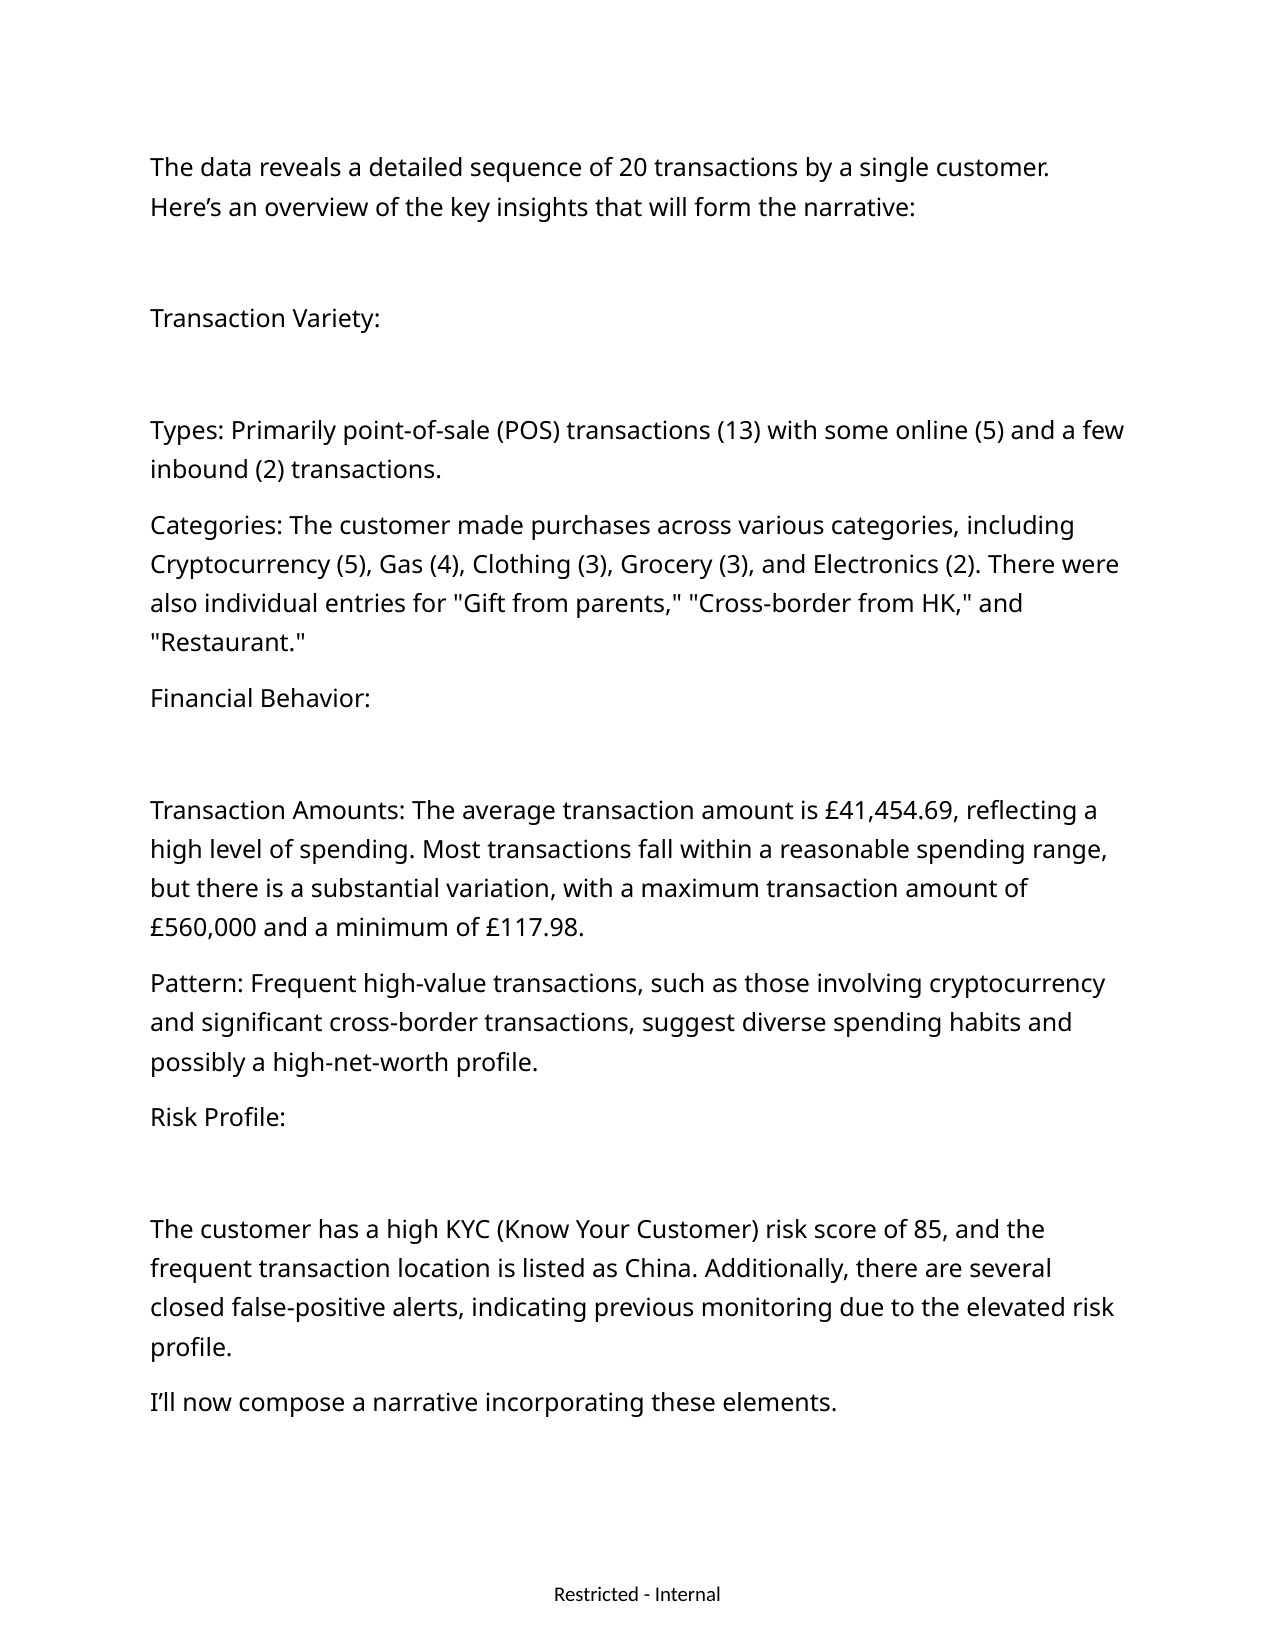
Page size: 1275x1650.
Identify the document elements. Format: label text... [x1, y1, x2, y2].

text Types: Primarily point-of-sale (POS) transactions (13) with some online (5) and a few inbound (2) transactions. [150, 412, 1125, 486]
text Transaction Amounts: The average transaction amount is £41,454.69, reflecting a high level of spending. Most transactions fall within a reasonable spending range, but there is a substantial variation, with a maximum transaction amount of £560,000 and a minimum of £117.98. [150, 792, 1125, 944]
text The customer has a high KYC (Know Your Customer) risk score of 85, and the frequent transaction location is listed as China. Additionally, there are several closed false-positive alerts, indicating previous monitoring due to the elevated risk profile. [150, 1212, 1125, 1363]
text Pattern: Frequent high-value transactions, such as those involving cryptocurrency and significant cross-border transactions, suggest diverse spending habits and possibly a high-net-worth profile. [150, 966, 1125, 1078]
text Transaction Variety: [150, 301, 1125, 335]
text The data reveals a detailed sequence of 20 transactions by a single customer. Here’s an overview of the key insights that will form the narrative: [150, 150, 1125, 223]
text I’ll now compose a narrative incorporating these elements. ​​ [150, 1385, 1125, 1419]
text Financial Behavior: [150, 681, 1125, 715]
text Risk Profile: [150, 1100, 1125, 1134]
text Categories: The customer made purchases across various categories, including Cryptocurrency (5), Gas (4), Clothing (3), Grocery (3), and Electronics (2). There were also individual entries for "Gift from parents," "Cross-border from HK," and "Restaurant." [150, 507, 1125, 659]
